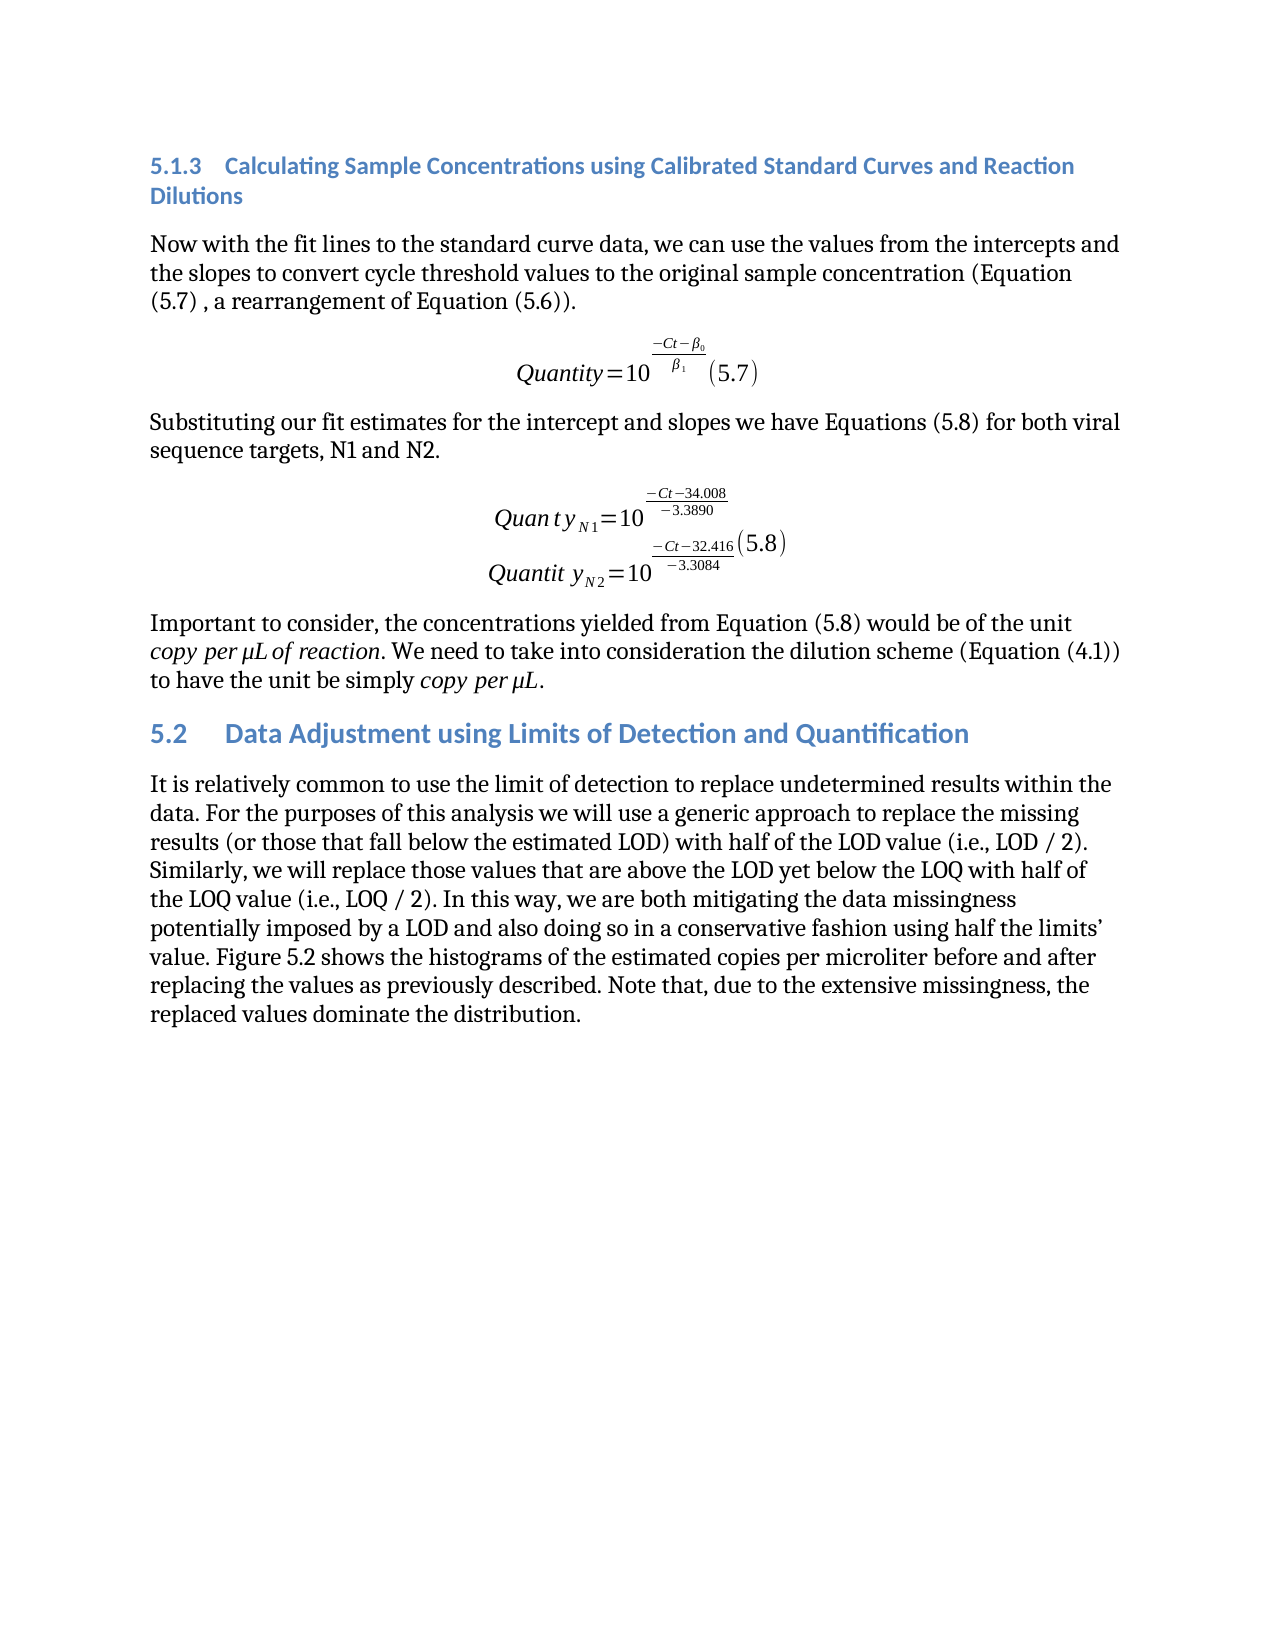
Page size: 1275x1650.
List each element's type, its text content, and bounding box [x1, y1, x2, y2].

subtitle 5.2 Data Adjustment using Limits of Detection and Quantification [150, 716, 1125, 751]
text Important to consider, the concentrations yielded from Equation (5.8) would be of the unit . We need to take into consideration the dilution scheme (Equation (4.1)) to have the unit be simply . [150, 608, 1125, 695]
subtitle 5.1.3 Calculating Sample Concentrations using Calibrated Standard Curves and Reaction Dilutions [150, 150, 1125, 211]
text Substituting our fit estimates for the intercept and slopes we have Equations (5.8) for both viral sequence targets, N1 and N2. [150, 408, 1125, 465]
text Now with the fit lines to the standard curve data, we can use the values from the intercepts and the slopes to convert cycle threshold values to the original sample concentration (Equation (5.7) , a rearrangement of Equation (5.6)). [150, 230, 1125, 316]
text It is relatively common to use the limit of detection to replace undetermined results within the data. For the purposes of this analysis we will use a generic approach to replace the missing results (or those that fall below the estimated LOD) with half of the LOD value (i.e., LOD / 2). Similarly, we will replace those values that are above the LOD yet below the LOQ with half of the LOQ value (i.e., LOQ / 2). In this way, we are both mitigating the data missingness potentially imposed by a LOD and also doing so in a conservative fashion using half the limits’ value. Figure 5.2 shows the histograms of the estimated copies per microliter before and after replacing the values as previously described. Note that, due to the extensive missingness, the replaced values dominate the distribution. [150, 770, 1125, 1029]
